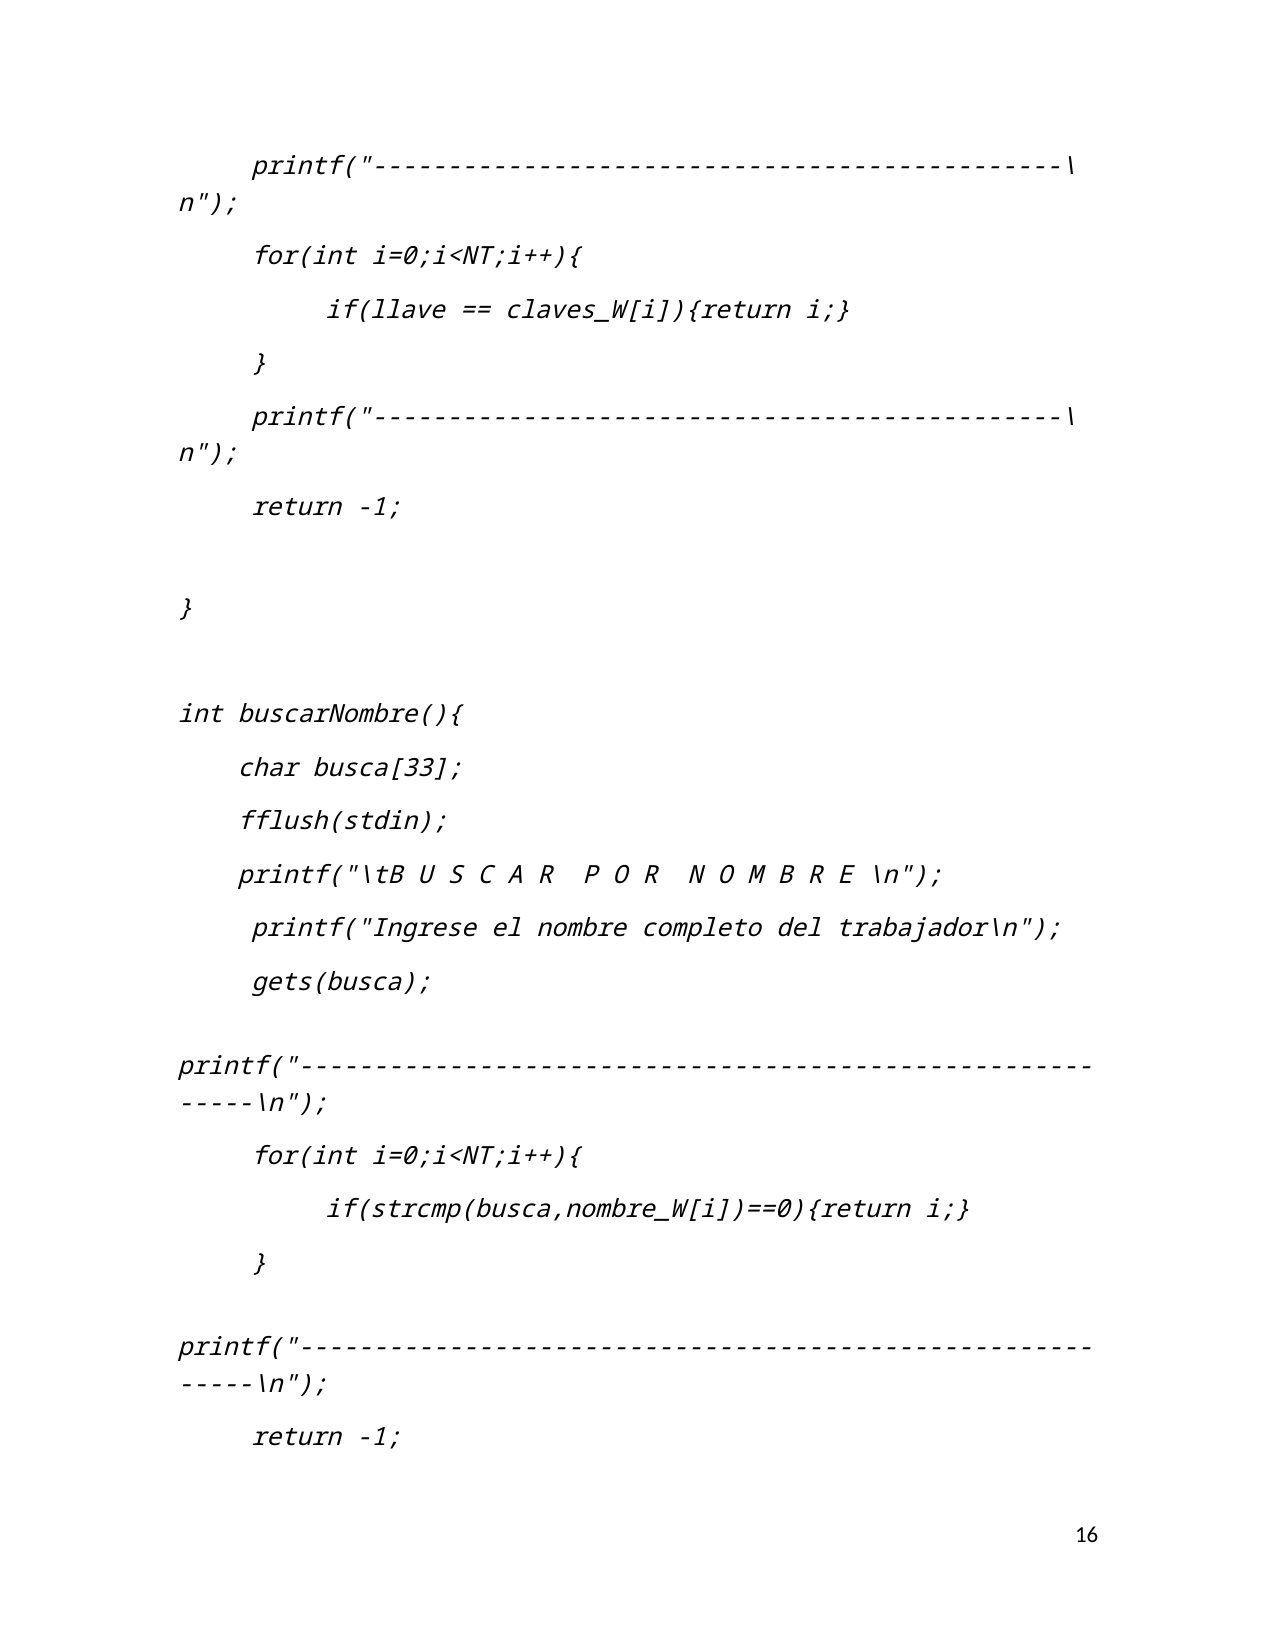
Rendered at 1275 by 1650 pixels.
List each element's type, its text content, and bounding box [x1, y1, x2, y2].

text printf("Ingrese el nombre completo del trabajador\n"); [177, 910, 1098, 944]
text } [177, 1244, 1098, 1278]
text printf("----------------------------------------------\n"); [177, 398, 1098, 469]
text } [177, 589, 1098, 623]
text if(strcmp(busca,nombre_W[i])==0){return i;} [177, 1191, 1098, 1225]
text printf("\tB U S C A R P O R N O M B R E \n"); [177, 856, 1098, 890]
text for(int i=0;i<NT;i++){ [177, 238, 1098, 272]
text printf("----------------------------------------------\n"); [177, 148, 1098, 218]
text printf("----------------------------------------------------------\n"); [177, 1298, 1098, 1399]
text return -1; [177, 1419, 1098, 1453]
text if(llave == claves_W[i]){return i;} [177, 291, 1098, 325]
text for(int i=0;i<NT;i++){ [177, 1138, 1098, 1172]
text int buscarNombre(){ [177, 696, 1098, 730]
text } [177, 345, 1098, 379]
text return -1; [177, 488, 1098, 522]
text gets(busca); [177, 963, 1098, 997]
text printf("----------------------------------------------------------\n"); [177, 1017, 1098, 1118]
text fflush(stdin); [177, 803, 1098, 837]
text char busca[33]; [177, 749, 1098, 783]
